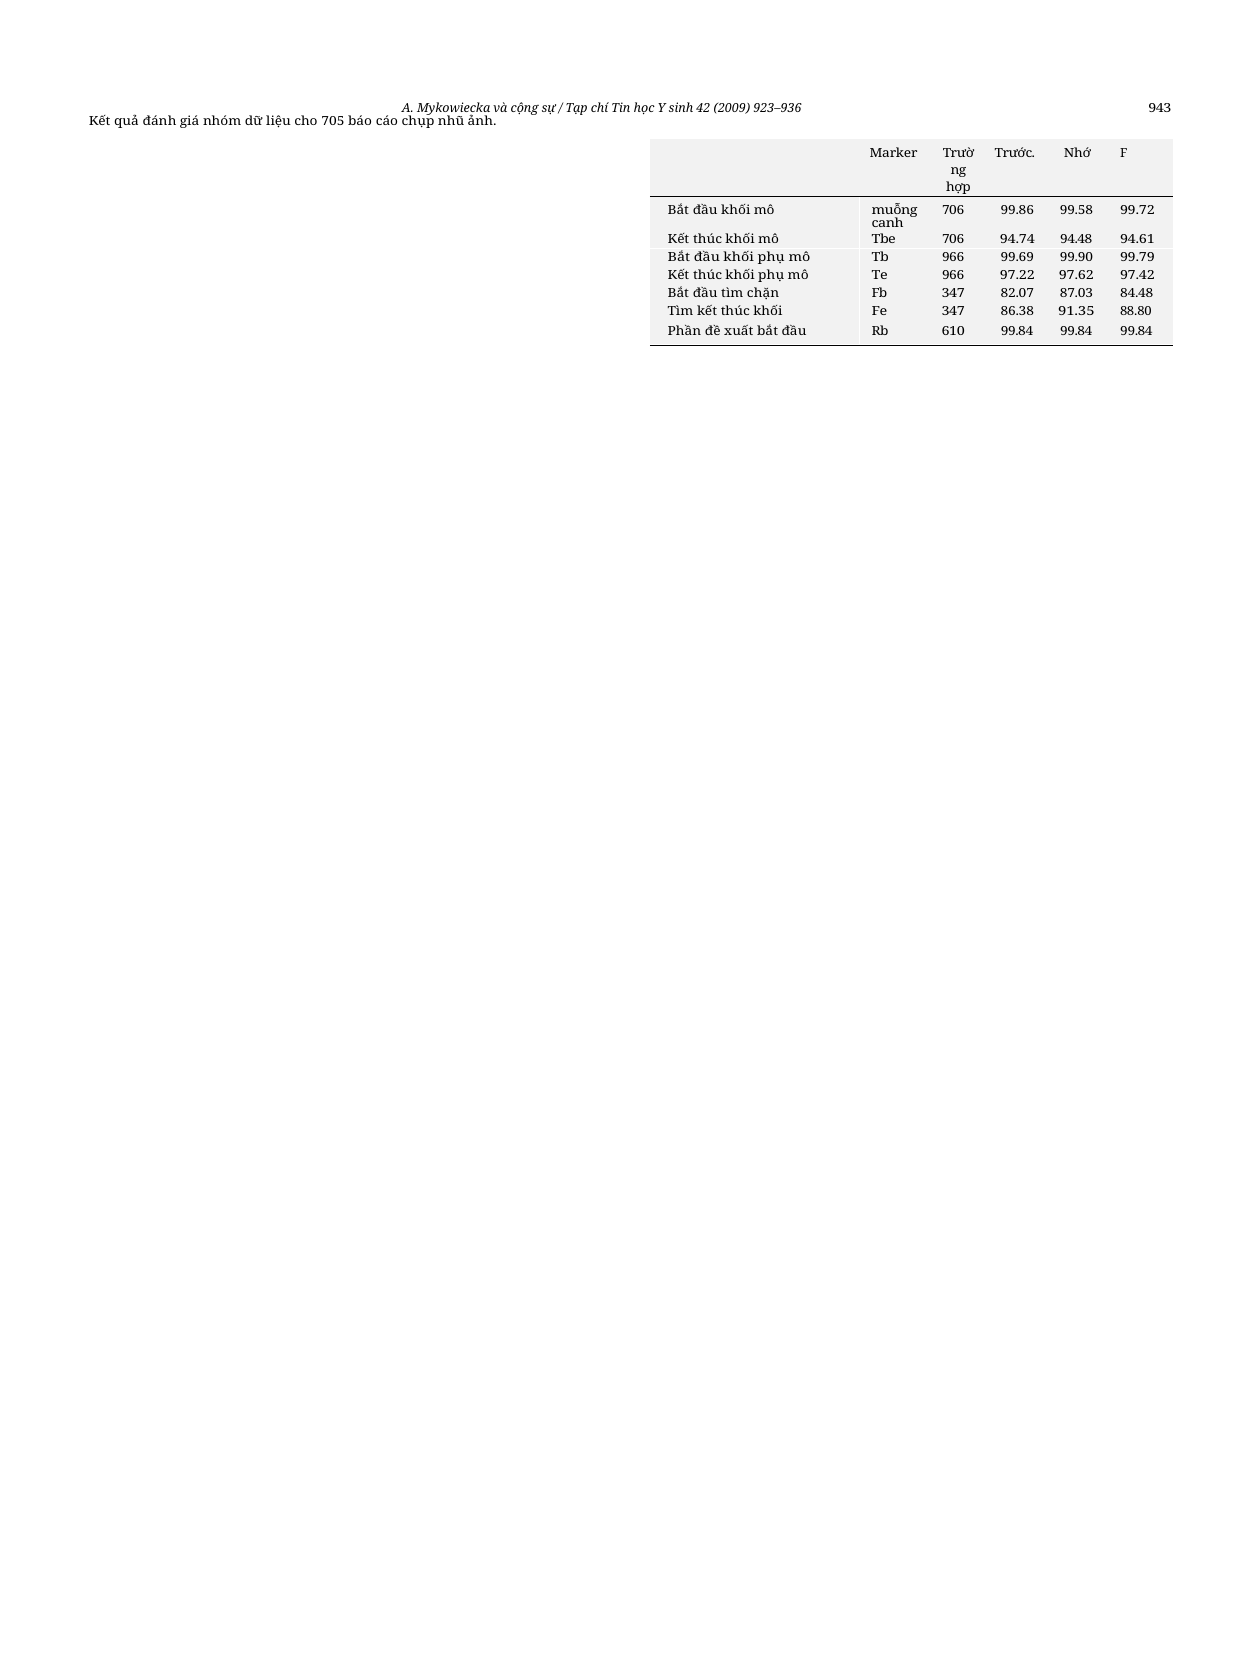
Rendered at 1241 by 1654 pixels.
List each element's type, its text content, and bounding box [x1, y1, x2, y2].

table_cell 99.69 [988, 249, 1047, 266]
table_cell 966 [929, 249, 988, 266]
table_cell 97.22 [988, 266, 1047, 284]
table_cell 86.38 [988, 302, 1047, 320]
table_header F [1108, 139, 1173, 196]
table_cell Kết thúc khối phụ mô [650, 266, 859, 284]
table_cell 94.48 [1047, 231, 1108, 248]
table_cell 97.42 [1108, 266, 1173, 284]
table_cell Bắt đầu tìm chặn [650, 284, 859, 302]
table_cell muỗng canh [860, 197, 929, 231]
table_cell 88.80 [1108, 302, 1173, 320]
table_cell Tìm kết thúc khối [650, 302, 859, 320]
table_cell Bắt đầu khối mô [650, 197, 859, 231]
table_header Trường hợp [929, 139, 988, 196]
table_cell 706 [929, 197, 988, 231]
table_cell Bắt đầu khối phụ mô [650, 249, 859, 266]
table_cell 99.79 [1108, 249, 1173, 266]
table_cell 99.58 [1047, 197, 1108, 231]
table_cell 99.84 [988, 320, 1047, 344]
table_cell 347 [929, 302, 988, 320]
table_cell Fb [860, 284, 929, 302]
table_cell Te [860, 266, 929, 284]
table_cell 99.90 [1047, 249, 1108, 266]
table_cell Tbe [860, 231, 929, 248]
table_cell 94.61 [1108, 231, 1173, 248]
table_cell Tb [860, 249, 929, 266]
table_cell 82.07 [988, 284, 1047, 302]
text Kết quả đánh giá nhóm dữ liệu cho 705 báo cáo chụp nhũ ảnh. [88, 112, 612, 129]
table_cell 94.74 [988, 231, 1047, 248]
table_cell 97.62 [1047, 266, 1108, 284]
table_cell 610 [929, 320, 988, 344]
table_header Nhớ [1047, 139, 1108, 196]
table_cell 99.84 [1108, 320, 1173, 344]
table_header Trước. [988, 139, 1047, 196]
table_cell Rb [860, 320, 929, 344]
table_cell 99.86 [988, 197, 1047, 231]
table_cell 84.48 [1108, 284, 1173, 302]
table_cell 347 [929, 284, 988, 302]
table_cell 706 [929, 231, 988, 248]
table_cell 87.03 [1047, 284, 1108, 302]
table_header Marker [650, 139, 929, 196]
table_cell 99.72 [1108, 197, 1173, 231]
table_cell 966 [929, 266, 988, 284]
table_cell Phần đề xuất bắt đầu [650, 320, 859, 344]
table_cell 99.84 [1047, 320, 1108, 344]
table_cell Fe [860, 302, 929, 320]
table_cell Kết thúc khối mô [650, 231, 859, 248]
table_cell 91.35 [1047, 302, 1108, 320]
